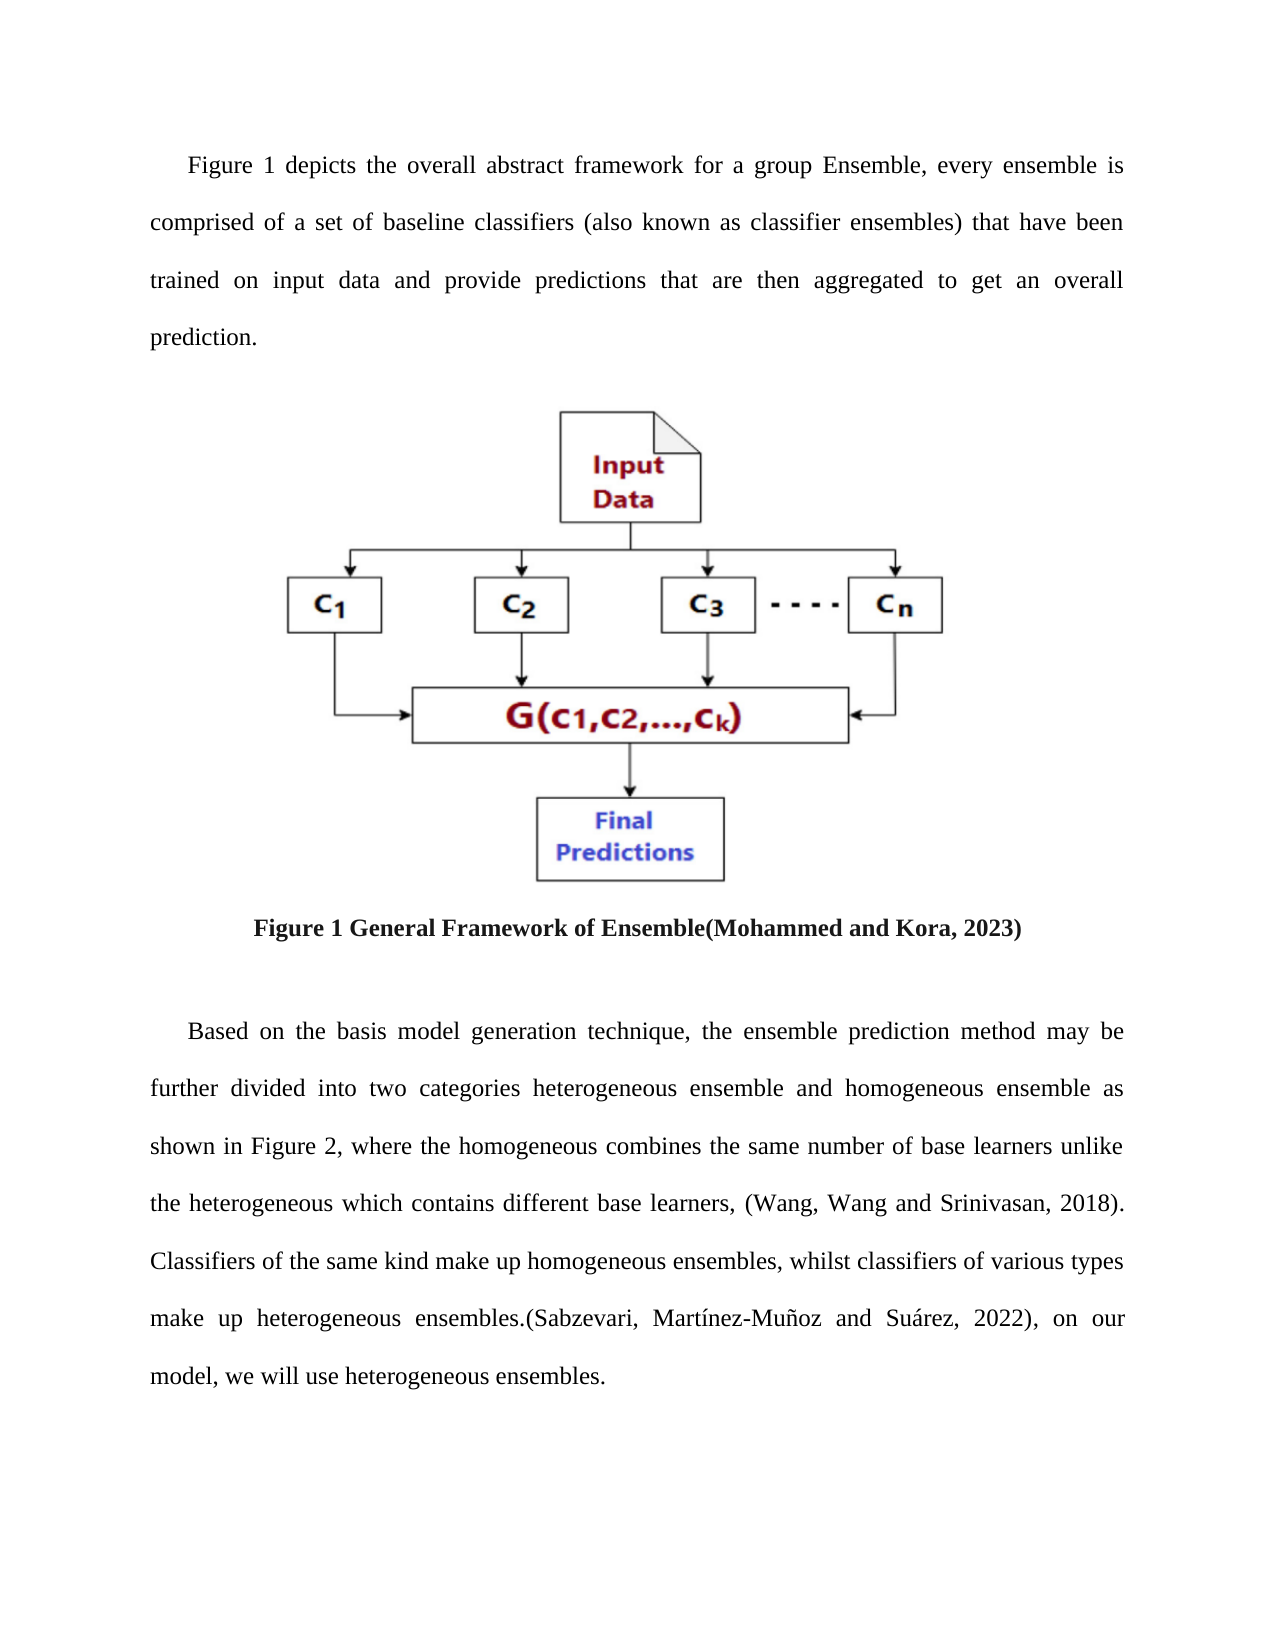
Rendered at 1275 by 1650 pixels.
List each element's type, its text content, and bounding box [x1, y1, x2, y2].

picture [280, 400, 995, 893]
text Based on the basis model generation technique, the ensemble prediction method may be further divided into two categories heterogeneous ensemble and homogeneous ensemble as shown in Figure 2, where the homogeneous combines the same number of base learners unlike the heterogeneous which contains different base learners, (Wang, Wang and Srinivasan, 2018). Classifiers of the same kind make up homogeneous ensembles, whilst classifiers of various types make up heterogeneous ensembles.(Sabzevari, Martínez-Muñoz and Suárez, 2022), on our model, we will use heterogeneous ensembles. [150, 1016, 1125, 1390]
text Figure 1 depicts the overall abstract framework for a group Ensemble, every ensemble is comprised of a set of baseline classifiers (also known as classifier ensembles) that have been trained on input data and provide predictions that are then aggregated to get an overall prediction. [150, 150, 1125, 351]
text Figure 1 General Framework of Ensemble(Mohammed and Kora, 2023) [150, 913, 1125, 942]
